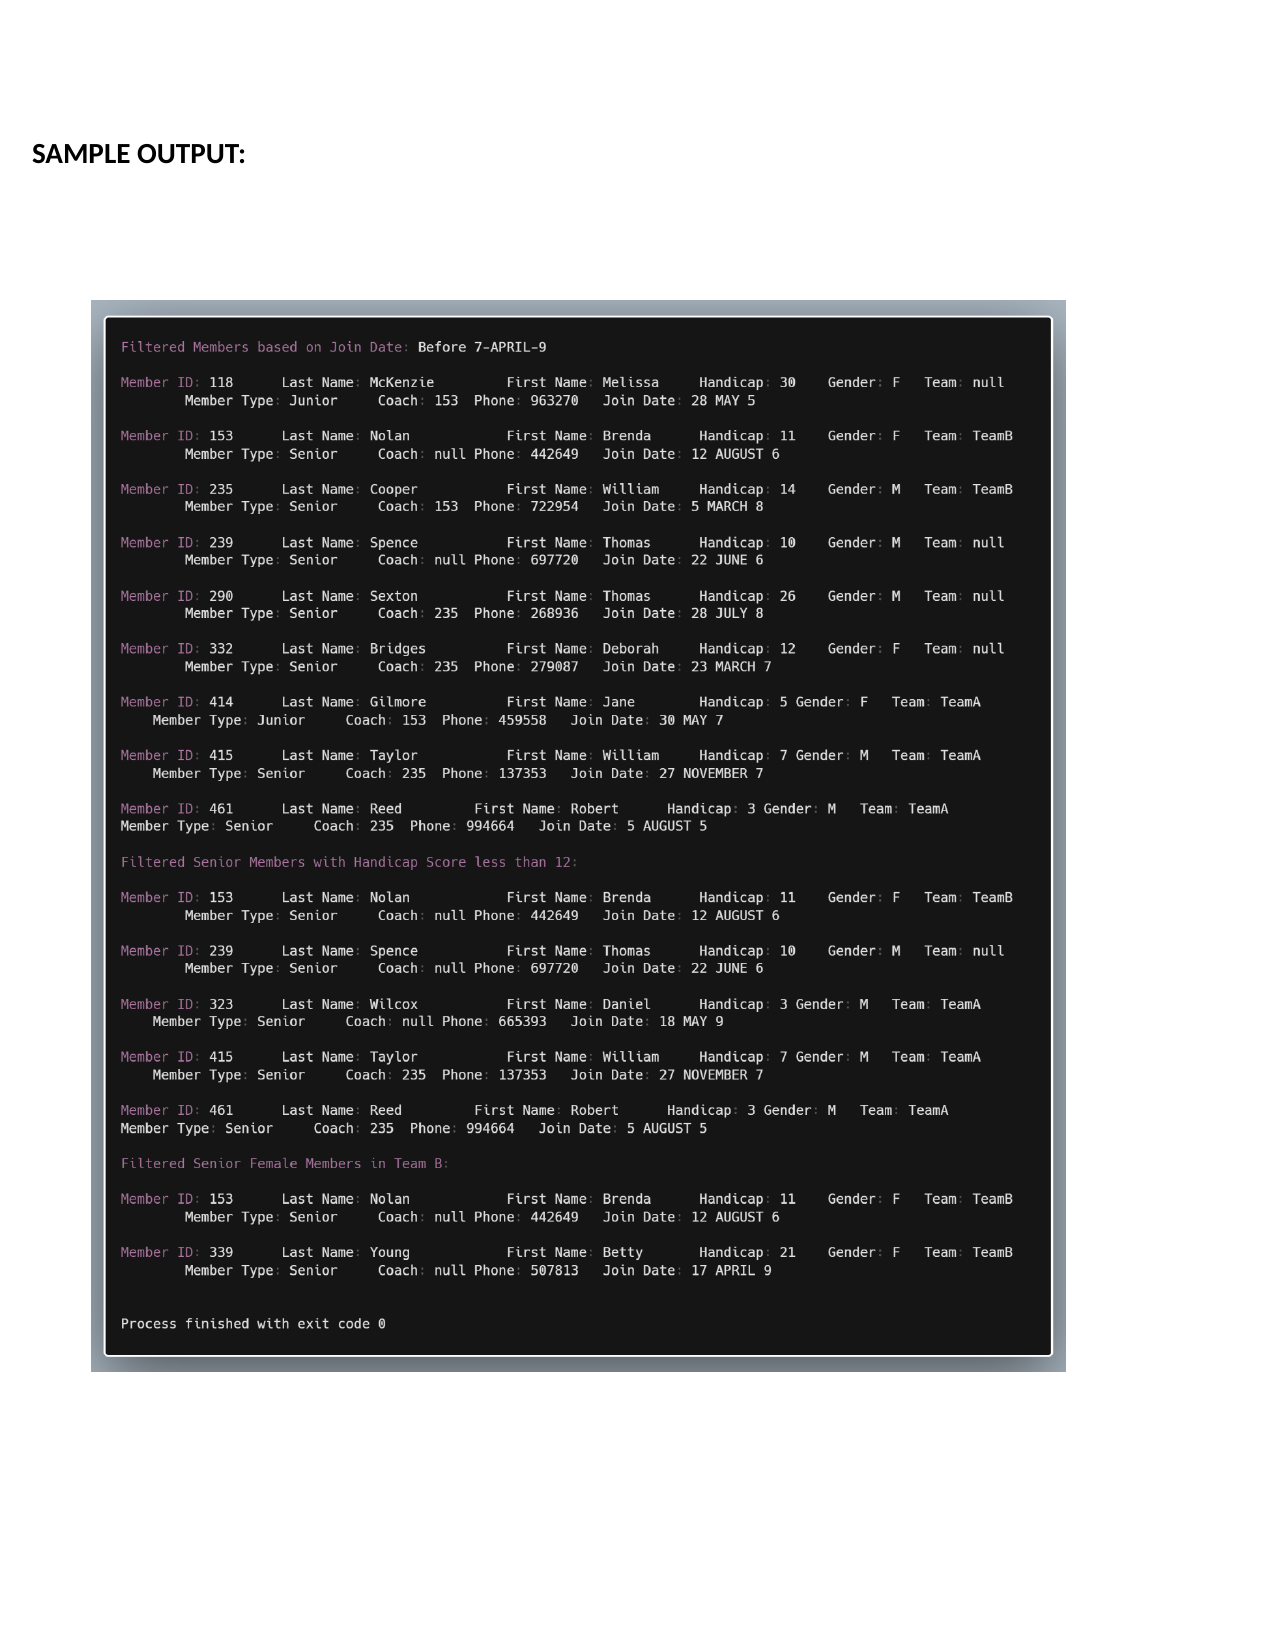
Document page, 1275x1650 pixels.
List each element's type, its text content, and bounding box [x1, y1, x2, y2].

picture [91, 300, 1066, 1372]
text SAMPLE OUTPUT: [32, 136, 1125, 171]
